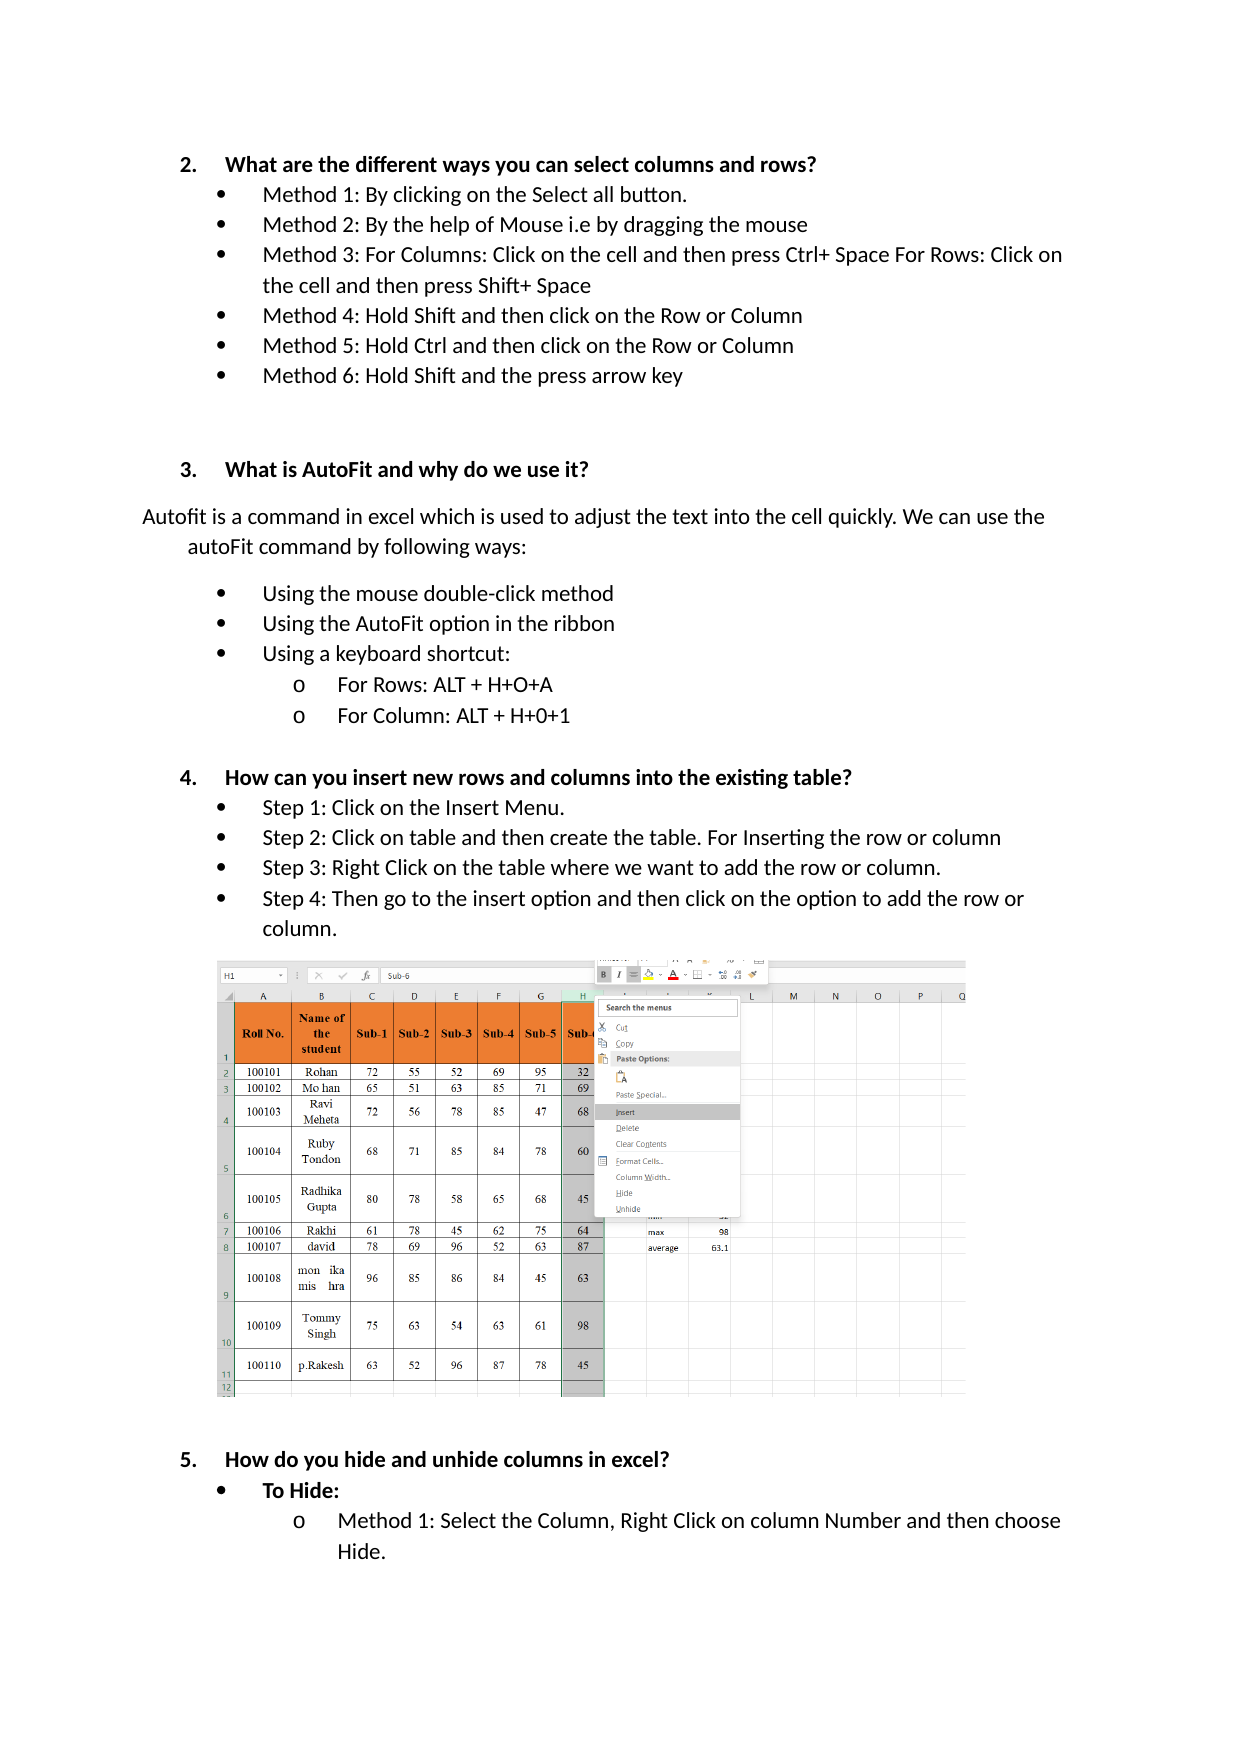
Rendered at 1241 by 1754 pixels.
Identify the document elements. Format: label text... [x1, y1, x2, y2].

list Method 2: By the help of Mouse i.e by dragging the mouse [217, 210, 1090, 238]
list Method 5: Hold Ctrl and then click on the Row or Column [217, 331, 1090, 359]
list Step 3: Right Click on the table where we want to add the row or column. [217, 853, 1090, 882]
list How do you hide and unhide columns in excel? [179, 1446, 1090, 1473]
list To Hide: [217, 1476, 1090, 1504]
list Method 1: Select the Column, Right Click on column Number and then choose Hide. [292, 1506, 1090, 1565]
list Using a keyboard shortcut: [217, 639, 1090, 668]
list Method 1: By clicking on the Select all button. [217, 180, 1090, 208]
list Using the mouse double-click method [217, 579, 1090, 607]
text Autofit is a command in excel which is used to adjust the text into the cell quickly. We can use the autoFit command by following ways: [142, 502, 1090, 560]
list Method 6: Hold Shift and the press arrow key [217, 361, 1090, 389]
list What are the different ways you can select columns and rows? [179, 150, 1090, 178]
list What is AutoFit and why do we use it? [179, 455, 1090, 483]
picture [217, 960, 966, 1397]
list Method 3: For Columns: Click on the cell and then press Ctrl+ Space For Rows: Click on the cell and then press Shift+ Space [217, 241, 1090, 299]
list For Column: ALT + H+0+1 [292, 701, 1090, 730]
list Step 4: Then go to the insert option and then click on the option to add the row or column. [217, 884, 1090, 942]
list How can you insert new rows and columns into the existing table? [179, 763, 1090, 791]
list For Rows: ALT + H+O+A [292, 670, 1090, 699]
list Using the AutoFit option in the ribbon [217, 609, 1090, 637]
list Step 2: Click on table and then create the table. For Inserting the row or column [217, 823, 1090, 851]
list Step 1: Click on the Insert Menu. [217, 793, 1090, 821]
list Method 4: Hold Shift and then click on the Row or Column [217, 301, 1090, 329]
